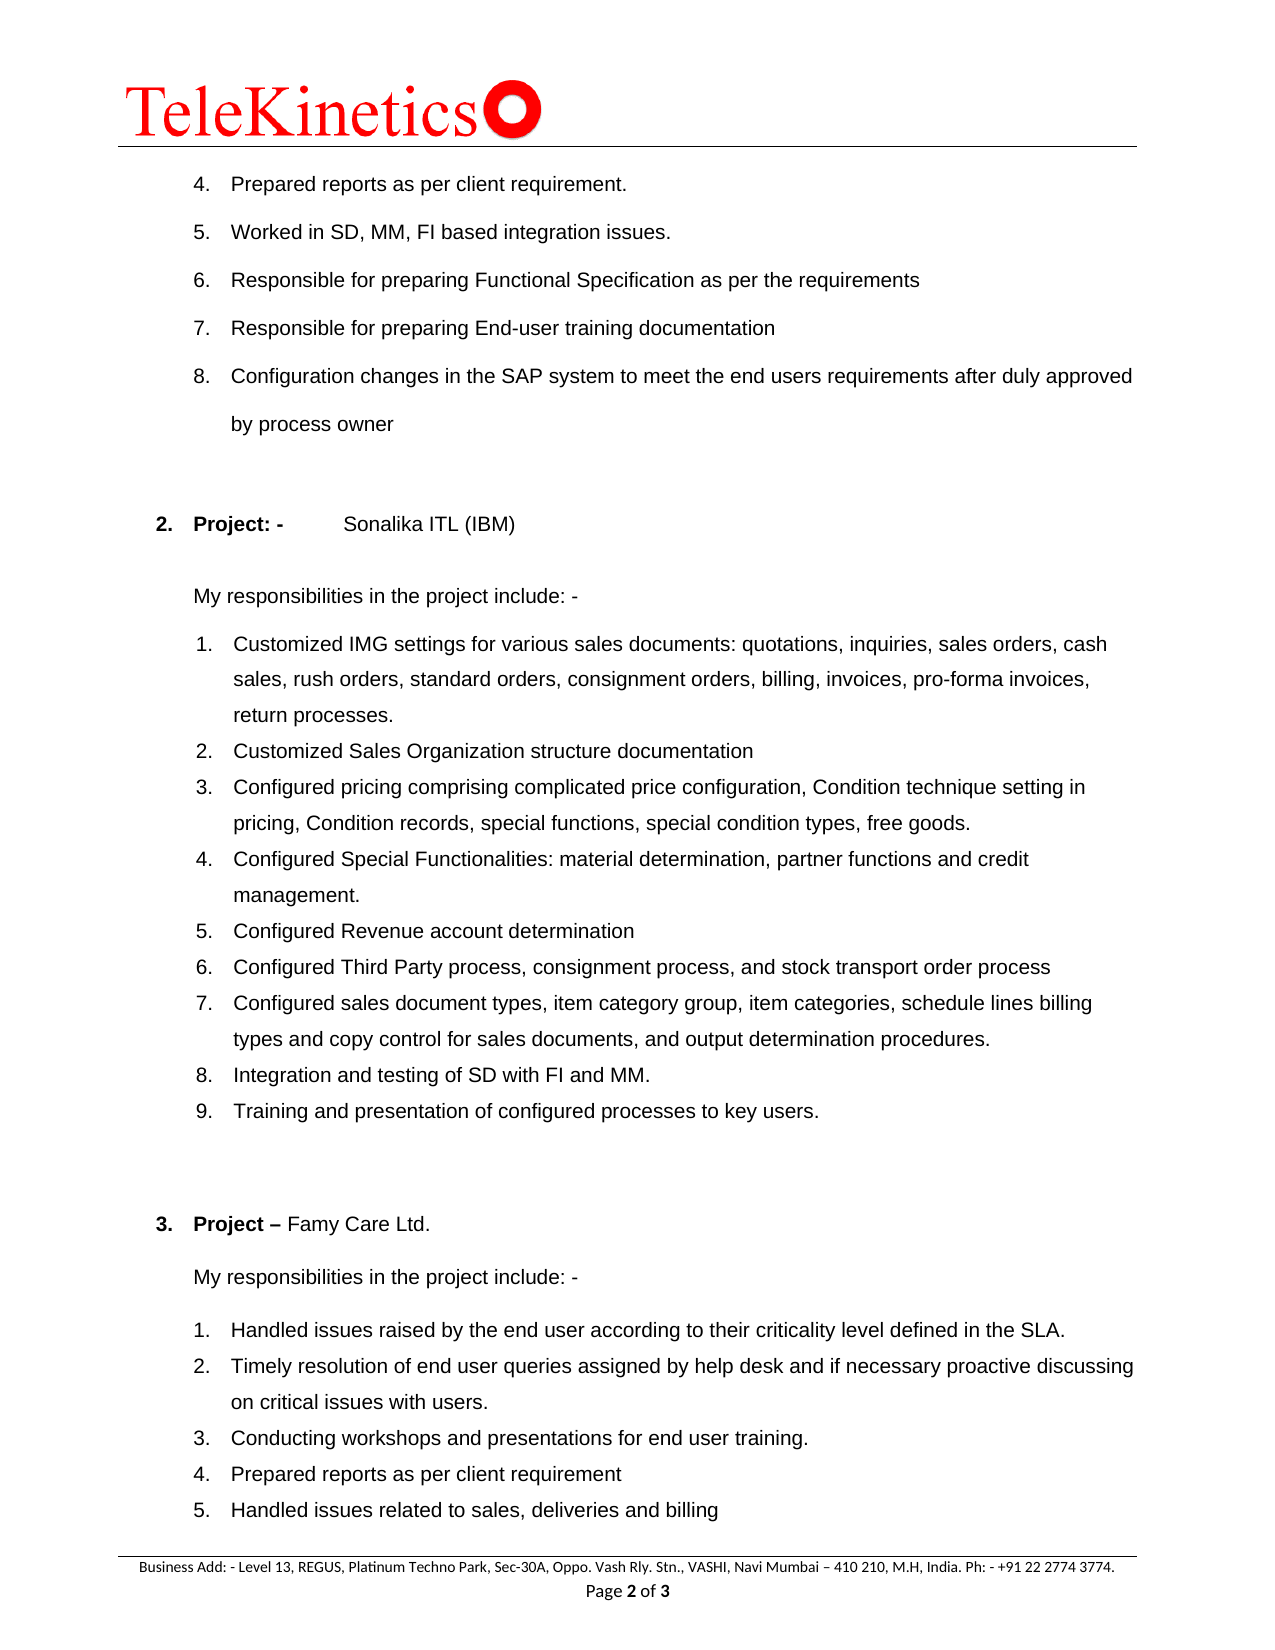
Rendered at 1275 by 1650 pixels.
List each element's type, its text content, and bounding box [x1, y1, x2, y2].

list Project – Famy Care Ltd. [156, 1212, 1137, 1236]
list Customized IMG settings for various sales documents: quotations, inquiries, sales orders, cash sales, rush orders, standard orders, consignment orders, billing, invoices, pro-forma invoices, return processes. [196, 631, 1137, 727]
list Training and presentation of configured processes to key users. [196, 1098, 1137, 1122]
list Handled issues raised by the end user according to their criticality level defined in the SLA. [193, 1318, 1137, 1342]
text My responsibilities in the project include: - [193, 1265, 1137, 1289]
list Responsible for preparing End-user training documentation [193, 316, 1137, 340]
list Prepared reports as per client requirement. [193, 172, 1137, 196]
list Integration and testing of SD with FI and MM. [196, 1063, 1137, 1087]
list Handled issues related to sales, deliveries and billing [193, 1498, 1137, 1522]
text My responsibilities in the project include: - [193, 583, 1137, 607]
list Customized Sales Organization structure documentation [196, 739, 1137, 763]
list Configured pricing comprising complicated price configuration, Condition technique setting in pricing, Condition records, special functions, special condition types, free goods. [196, 775, 1137, 835]
picture [118, 75, 545, 144]
list Worked in SD, MM, FI based integration issues. [193, 220, 1137, 244]
list Configured sales document types, item category group, item categories, schedule lines billing types and copy control for sales documents, and output determination procedures. [196, 991, 1137, 1051]
list Configured Revenue account determination [196, 919, 1137, 943]
list Conducting workshops and presentations for end user training. [193, 1426, 1137, 1450]
list Responsible for preparing Functional Specification as per the requirements [193, 268, 1137, 292]
list Prepared reports as per client requirement [193, 1462, 1137, 1486]
list Configured Third Party process, consignment process, and stock transport order process [196, 955, 1137, 979]
list Configuration changes in the SAP system to meet the end users requirements after duly approved by process owner [193, 364, 1137, 436]
list Timely resolution of end user queries assigned by help desk and if necessary proactive discussing on critical issues with users. [193, 1354, 1137, 1414]
list Configured Special Functionalities: material determination, partner functions and credit management. [196, 847, 1137, 907]
list Project: - Sonalika ITL (IBM) [156, 512, 1137, 536]
